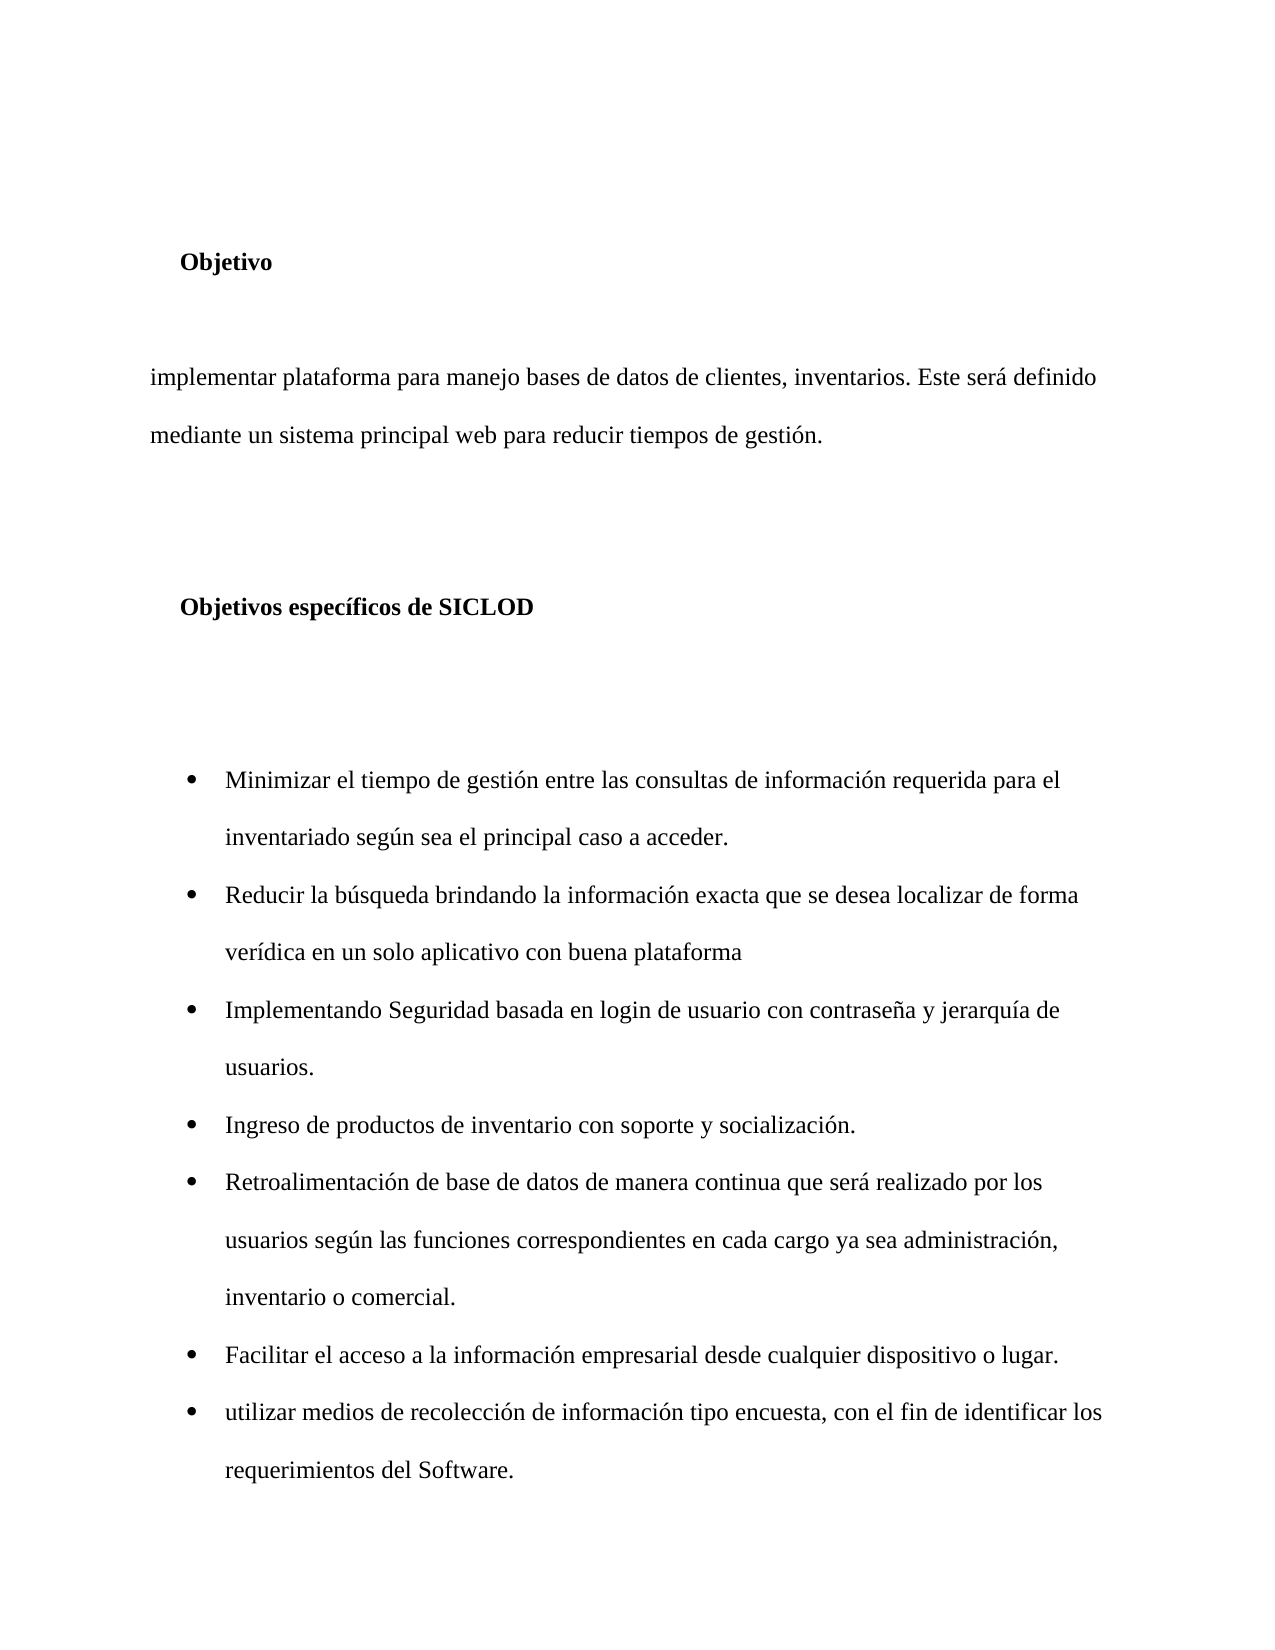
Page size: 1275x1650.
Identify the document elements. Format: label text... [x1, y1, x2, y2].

list utilizar medios de recolección de información tipo encuesta, con el fin de identificar los requerimientos del Software. [187, 1397, 1125, 1484]
subtitle Objetivos específicos de SICLOD [150, 592, 1125, 621]
subtitle Objetivo [150, 247, 1125, 276]
list Ingreso de productos de inventario con soporte y socialización. [187, 1110, 1125, 1139]
list Implementando Seguridad basada en login de usuario con contraseña y jerarquía de usuarios. [187, 995, 1125, 1081]
list Retroalimentación de base de datos de manera continua que será realizado por los usuarios según las funciones correspondientes en cada cargo ya sea administración, inventario o comercial. [187, 1167, 1125, 1311]
list Facilitar el acceso a la información empresarial desde cualquier dispositivo o lugar. [187, 1340, 1125, 1369]
list Minimizar el tiempo de gestión entre las consultas de información requerida para el inventariado según sea el principal caso a acceder. [187, 765, 1125, 851]
list Reducir la búsqueda brindando la información exacta que se desea localizar de forma verídica en un solo aplicativo con buena plataforma [187, 880, 1125, 966]
text implementar plataforma para manejo bases de datos de clientes, inventarios. Este será definido mediante un sistema principal web para reducir tiempos de gestión. [150, 362, 1125, 449]
